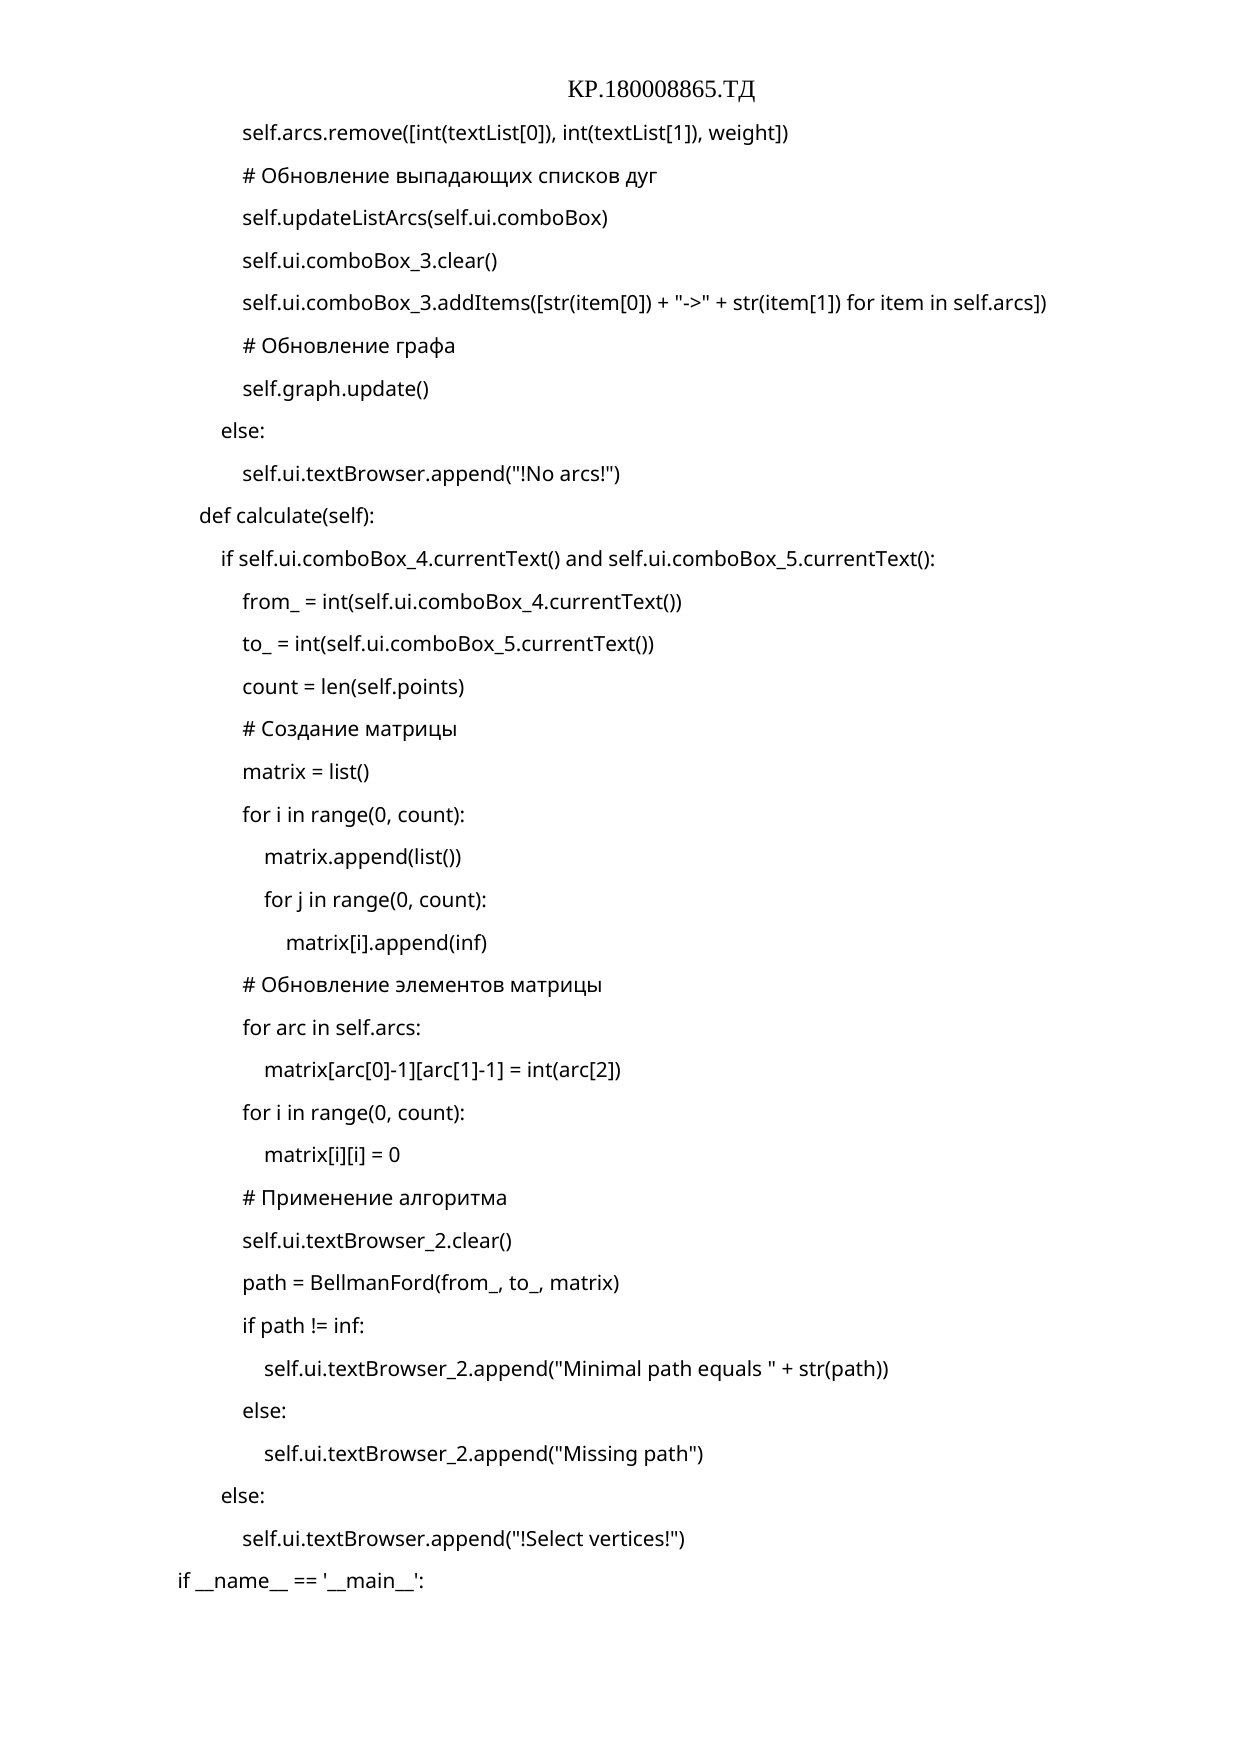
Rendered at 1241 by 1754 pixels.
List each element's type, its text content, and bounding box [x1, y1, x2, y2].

text matrix.append(list()) [177, 842, 1152, 871]
text else: [177, 1396, 1152, 1425]
text if self.ui.comboBox_4.currentText() and self.ui.comboBox_5.currentText(): [177, 544, 1152, 573]
text self.ui.textBrowser_2.append("Missing path") [177, 1439, 1152, 1467]
text self.arcs.remove([int(textList[0]), int(textList[1]), weight]) [177, 118, 1152, 147]
text self.ui.textBrowser.append("!No arcs!") [177, 459, 1152, 487]
text self.ui.textBrowser_2.append("Minimal path equals " + str(path)) [177, 1354, 1152, 1382]
text to_ = int(self.ui.comboBox_5.currentText()) [177, 629, 1152, 658]
text self.ui.comboBox_3.clear() [177, 246, 1152, 274]
text matrix = list() [177, 757, 1152, 786]
text # Обновление элементов матрицы [177, 970, 1152, 999]
text self.ui.comboBox_3.addItems([str(item[0]) + "->" + str(item[1]) for item in self.arcs]) [177, 288, 1152, 317]
text self.updateListArcs(self.ui.comboBox) [177, 203, 1152, 232]
text # Применение алгоритма [177, 1183, 1152, 1212]
text matrix[i].append(inf) [177, 928, 1152, 956]
text matrix[i][i] = 0 [177, 1141, 1152, 1169]
text self.ui.textBrowser_2.clear() [177, 1226, 1152, 1254]
text for arc in self.arcs: [177, 1013, 1152, 1041]
text if __name__ == '__main__': [177, 1567, 1152, 1595]
text # Обновление выпадающих списков дуг [177, 161, 1152, 189]
text for j in range(0, count): [177, 885, 1152, 913]
text path = BellmanFord(from_, to_, matrix) [177, 1268, 1152, 1297]
text # Создание матрицы [177, 714, 1152, 743]
text self.ui.textBrowser.append("!Select vertices!") [177, 1524, 1152, 1552]
text else: [177, 416, 1152, 445]
text for i in range(0, count): [177, 1098, 1152, 1126]
text self.graph.update() [177, 374, 1152, 402]
text matrix[arc[0]-1][arc[1]-1] = int(arc[2]) [177, 1055, 1152, 1084]
text # Обновление графа [177, 331, 1152, 359]
text for i in range(0, count): [177, 800, 1152, 828]
text count = len(self.points) [177, 672, 1152, 700]
text def calculate(self): [177, 502, 1152, 530]
text from_ = int(self.ui.comboBox_4.currentText()) [177, 587, 1152, 615]
text if path != inf: [177, 1311, 1152, 1339]
text else: [177, 1481, 1152, 1510]
